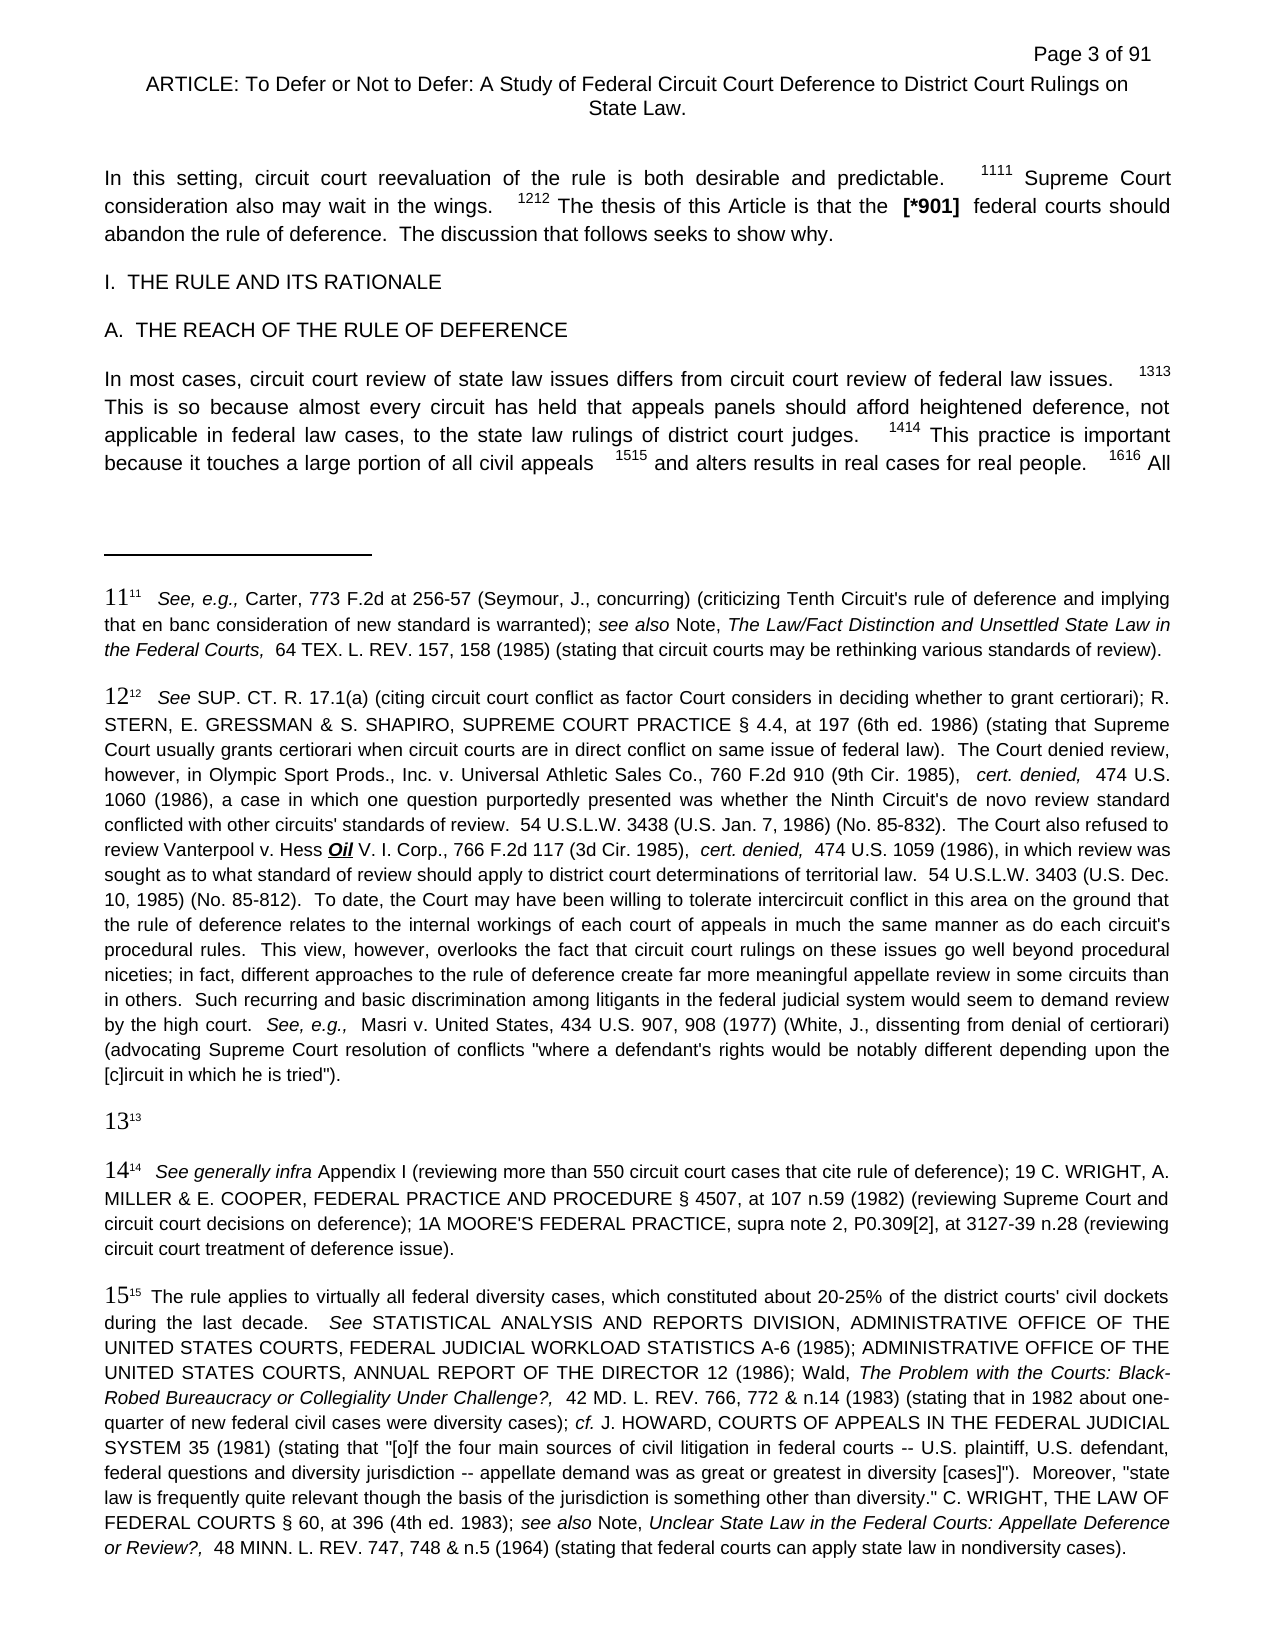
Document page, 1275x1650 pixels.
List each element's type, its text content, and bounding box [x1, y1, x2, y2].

text I. THE RULE AND ITS RATIONALE [104, 267, 1171, 294]
text A. THE REACH OF THE RULE OF DEFERENCE [104, 315, 1171, 342]
text In this setting, circuit court reevaluation of the rule is both desirable and predictable. 11 Supreme Court consideration also may wait in the wings. 12 The thesis of this Article is that the [*901] federal courts should abandon the rule of deference. The discussion that follows seeks to show why. [104, 161, 1171, 246]
text In most cases, circuit court review of state law issues differs from circuit court review of federal law issues. 13 This is so because almost every circuit has held that appeals panels should afford heightened deference, not applicable in federal law cases, to the state law rulings of district court judges. 14 This practice is important because it touches a large portion of all civil appeals 15 and alters results in real cases for real people. 16 All [*902] but two circuits have endorsed the rule of deference. 17 Courts have applied the rule in hundreds of decisions. 18 [104, 363, 1171, 476]
